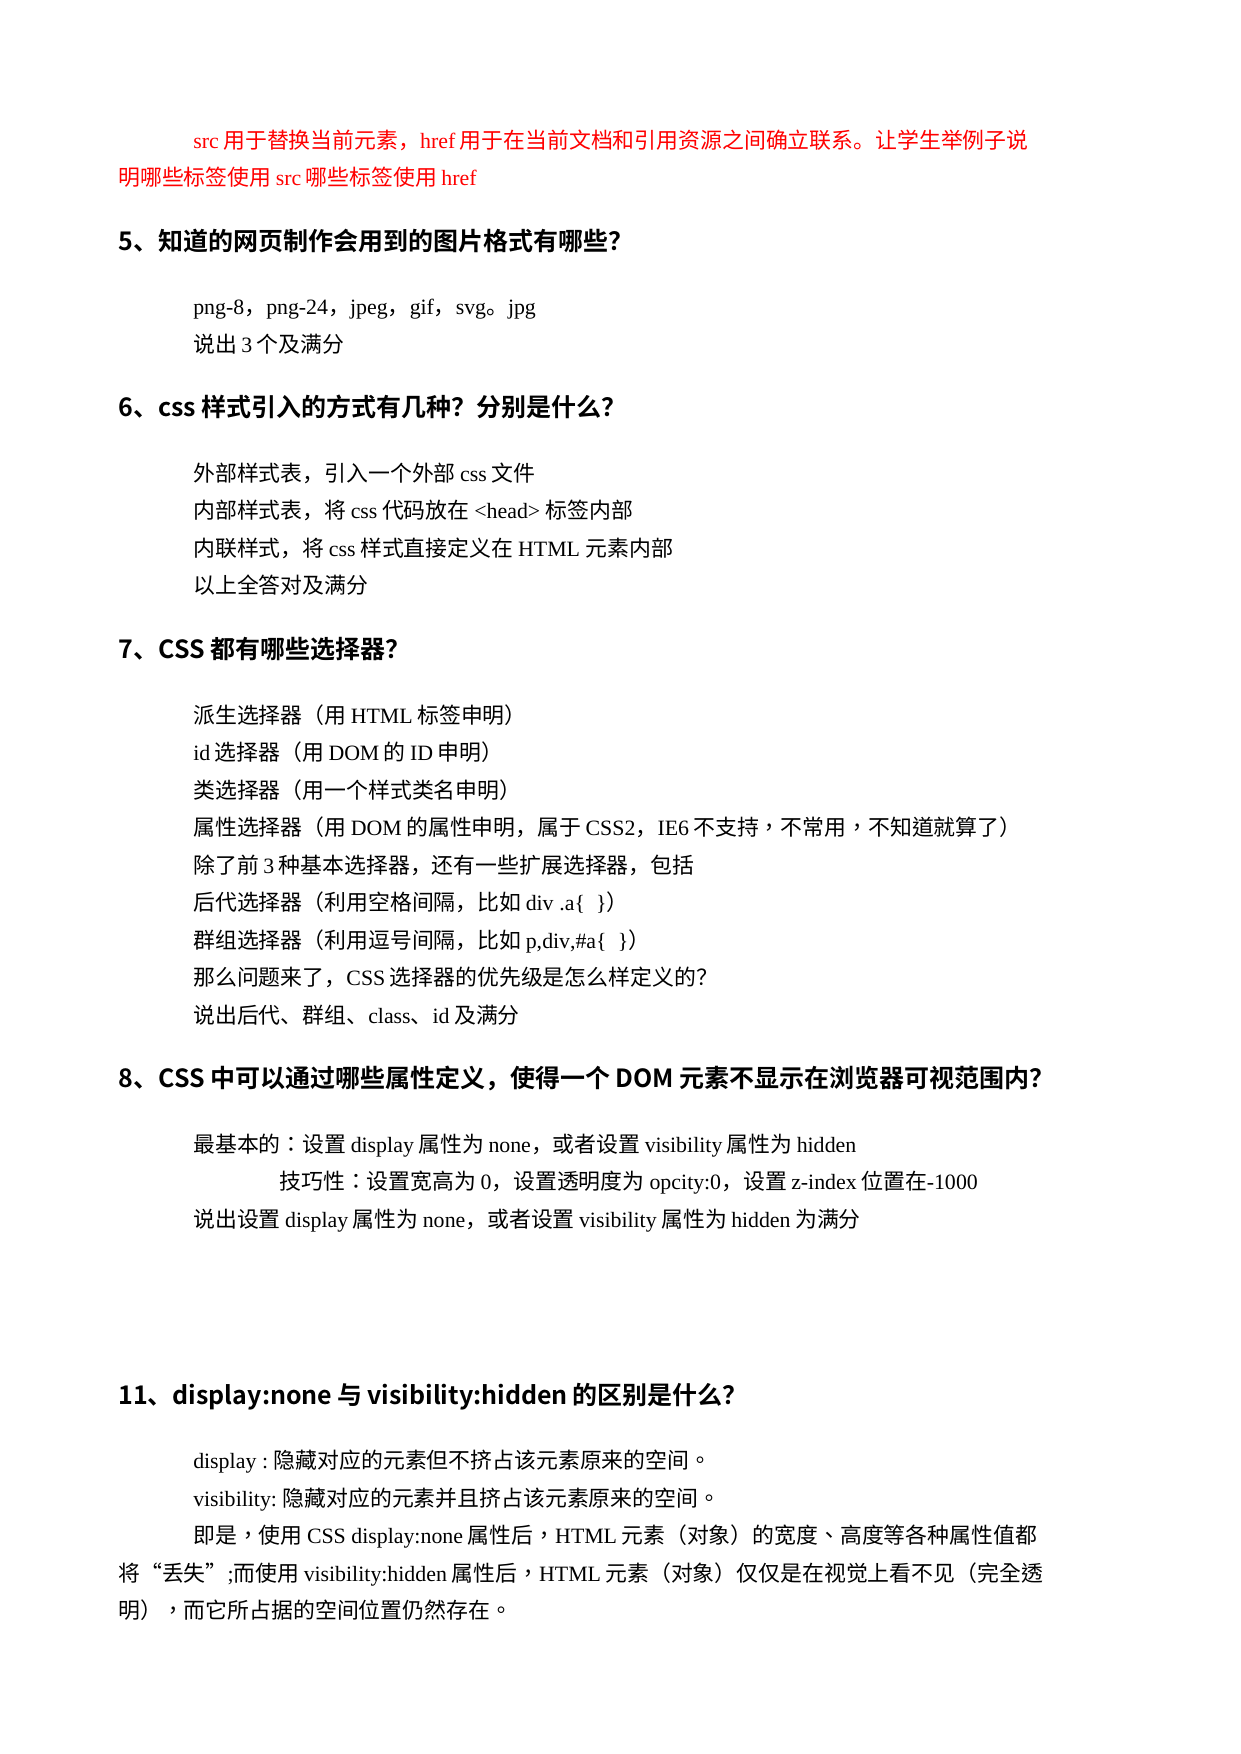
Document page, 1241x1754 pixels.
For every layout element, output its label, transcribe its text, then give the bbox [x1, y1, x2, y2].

text 7、CSS都有哪些选择器？ [118, 628, 1047, 666]
text visibility: 隐藏对应的元素并且挤占该元素原来的空间。 [118, 1476, 1047, 1514]
text 说出3个及满分 [118, 322, 1047, 360]
text 类选择器（用一个样式类名申明） [118, 768, 1047, 806]
text 5、知道的网页制作会用到的图片格式有哪些？ [118, 220, 1047, 258]
text 11、display:none与visibility:hidden的区别是什么？ [118, 1374, 1047, 1412]
text display : 隐藏对应的元素但不挤占该元素原来的空间。 [118, 1439, 1047, 1476]
text 除了前3种基本选择器，还有一些扩展选择器，包括 [118, 843, 1047, 881]
text 那么问题来了，CSS选择器的优先级是怎么样定义的？ [118, 956, 1047, 993]
text 说出后代、群组、class、id及满分 [118, 993, 1047, 1031]
text 内联样式，将css样式直接定义在 HTML 元素内部 [118, 526, 1047, 564]
text 内部样式表，将css代码放在 <head> 标签内部 [118, 489, 1047, 526]
text 以上全答对及满分 [118, 564, 1047, 601]
text 即是，使用CSS display:none属性后，HTML元素（对象）的宽度、高度等各种属性值都将“丢失”;而使用visibility:hidden属性后，HTML元素（对象）仅仅是在视觉上看不见（完全透明），而它所占据的空间位置仍然存在。 [118, 1514, 1047, 1626]
text 派生选择器（用HTML标签申明） [118, 693, 1047, 731]
text 属性选择器（用DOM的属性申明，属于CSS2，IE6不支持，不常用，不知道就算了） [118, 806, 1047, 843]
text 6、css样式引入的方式有几种？分别是什么？ [118, 387, 1047, 424]
text 说出设置display属性为none，或者设置visibility属性为hidden为满分 [118, 1197, 1047, 1235]
text src用于替换当前元素，href用于在当前文档和引用资源之间确立联系。让学生举例子说明哪些标签使用src哪些标签使用href [118, 118, 1047, 193]
text 技巧性：设置宽高为0，设置透明度为 opcity:0，设置z-index位置在-1000 [118, 1160, 1047, 1197]
text 外部样式表，引入一个外部css文件 [118, 451, 1047, 489]
text 8、CSS中可以通过哪些属性定义，使得一个DOM元素不显示在浏览器可视范围内？ [118, 1058, 1047, 1095]
text 后代选择器（利用空格间隔，比如div .a{ }） [118, 881, 1047, 918]
text id选择器（用DOM的ID申明） [118, 731, 1047, 768]
text png-8，png-24，jpeg，gif，svg。jpg [118, 285, 1047, 322]
text 最基本的：设置display属性为none，或者设置visibility属性为hidden [118, 1122, 1047, 1160]
text 群组选择器（利用逗号间隔，比如p,div,#a{ }） [118, 918, 1047, 956]
